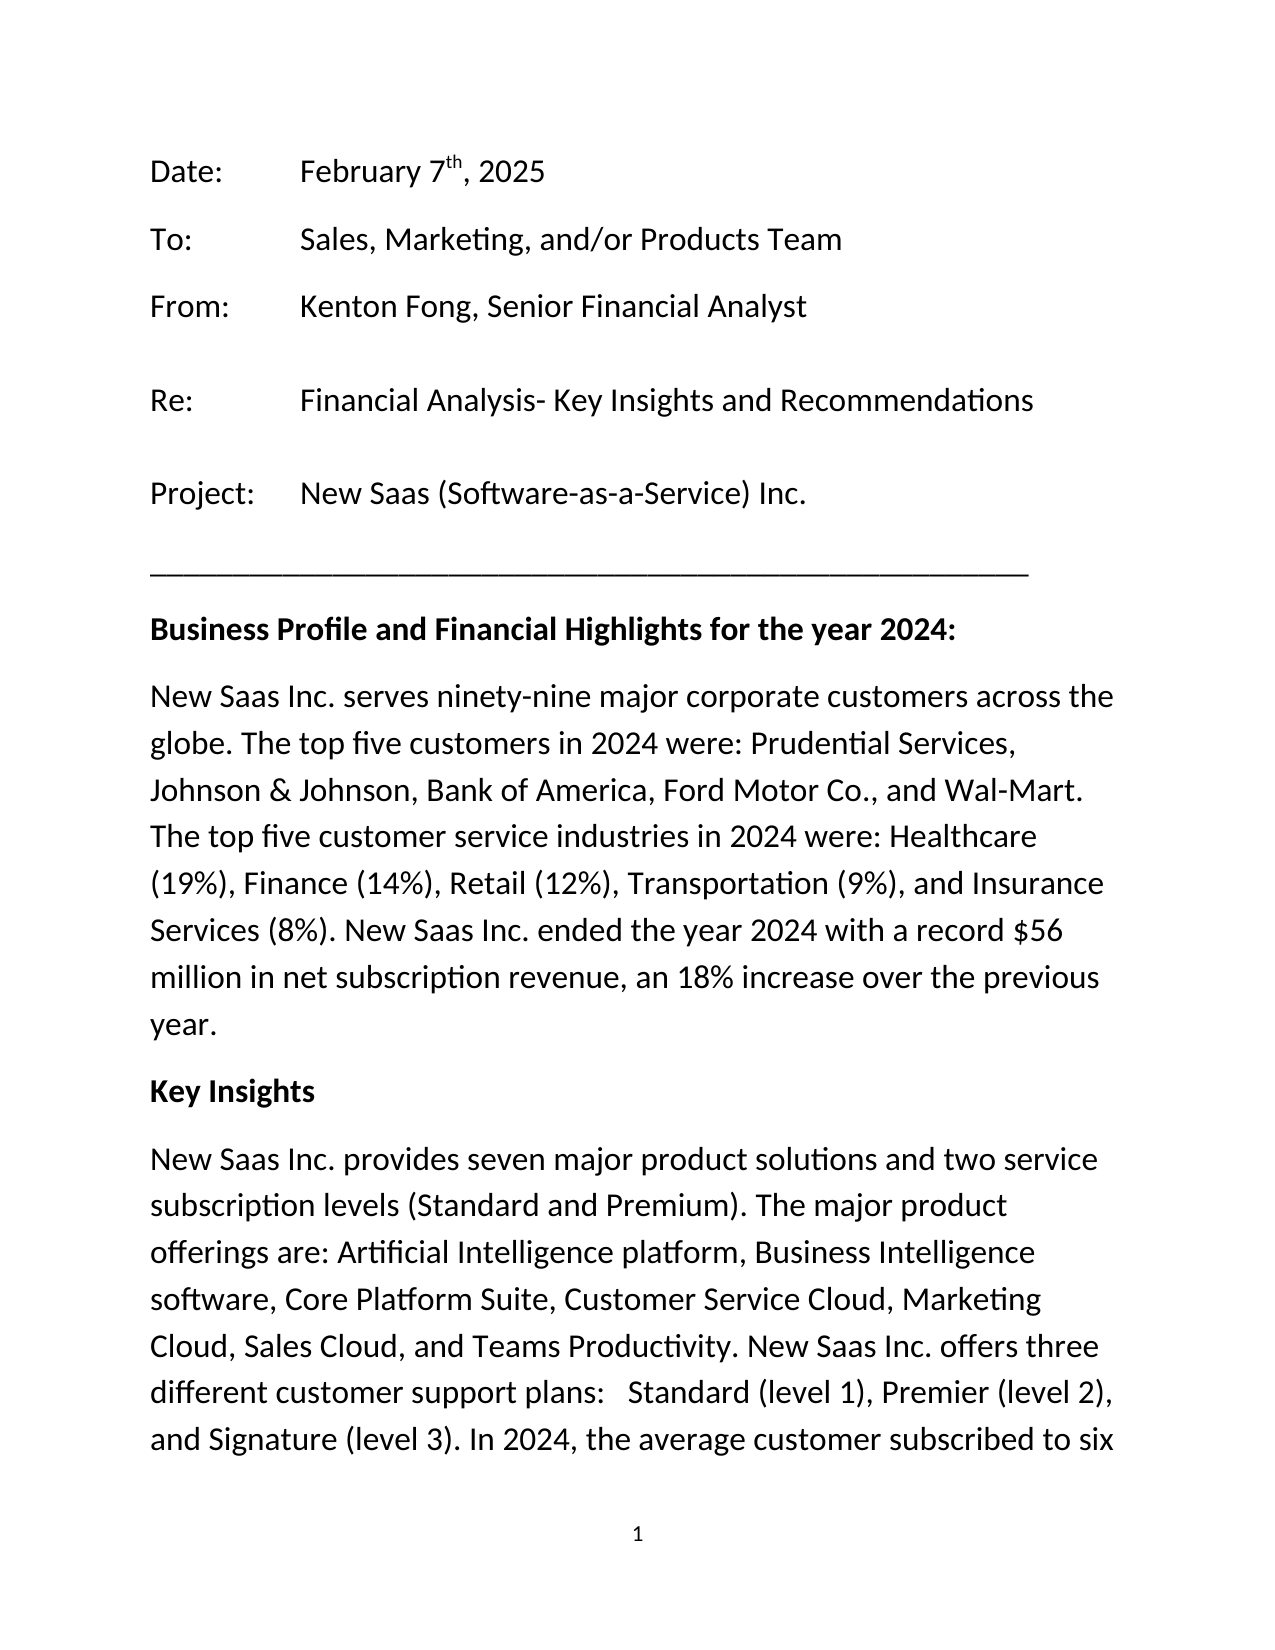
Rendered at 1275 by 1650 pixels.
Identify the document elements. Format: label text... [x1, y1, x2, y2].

text New Saas Inc. serves ninety-nine major corporate customers across the globe. The top five customers in 2024 were: Prudential Services, Johnson & Johnson, Bank of America, Ford Motor Co., and Wal-Mart. The top five customer service industries in 2024 were: Healthcare (19%), Finance (14%), Retail (12%), Transportation (9%), and Insurance Services (8%). New Saas Inc. ended the year 2024 with a record $56 million in net subscription revenue, an 18% increase over the previous year. [150, 675, 1125, 1043]
text Date: February 7th, 2025 [150, 150, 1125, 191]
text _____________________________________________________ [150, 540, 1125, 581]
text Business Profile and Financial Highlights for the year 2024: [150, 607, 1125, 648]
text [150, 1138, 1125, 1459]
text To: Sales, Marketing, and/or Products Team [150, 218, 1125, 258]
text From: Kenton Fong, Senior Financial Analyst Re: Financial Analysis- Key Insights and Recommendations Project: New Saas (Software-as-a-Service) Inc. [150, 285, 1125, 513]
text Key Insights [150, 1070, 1125, 1111]
